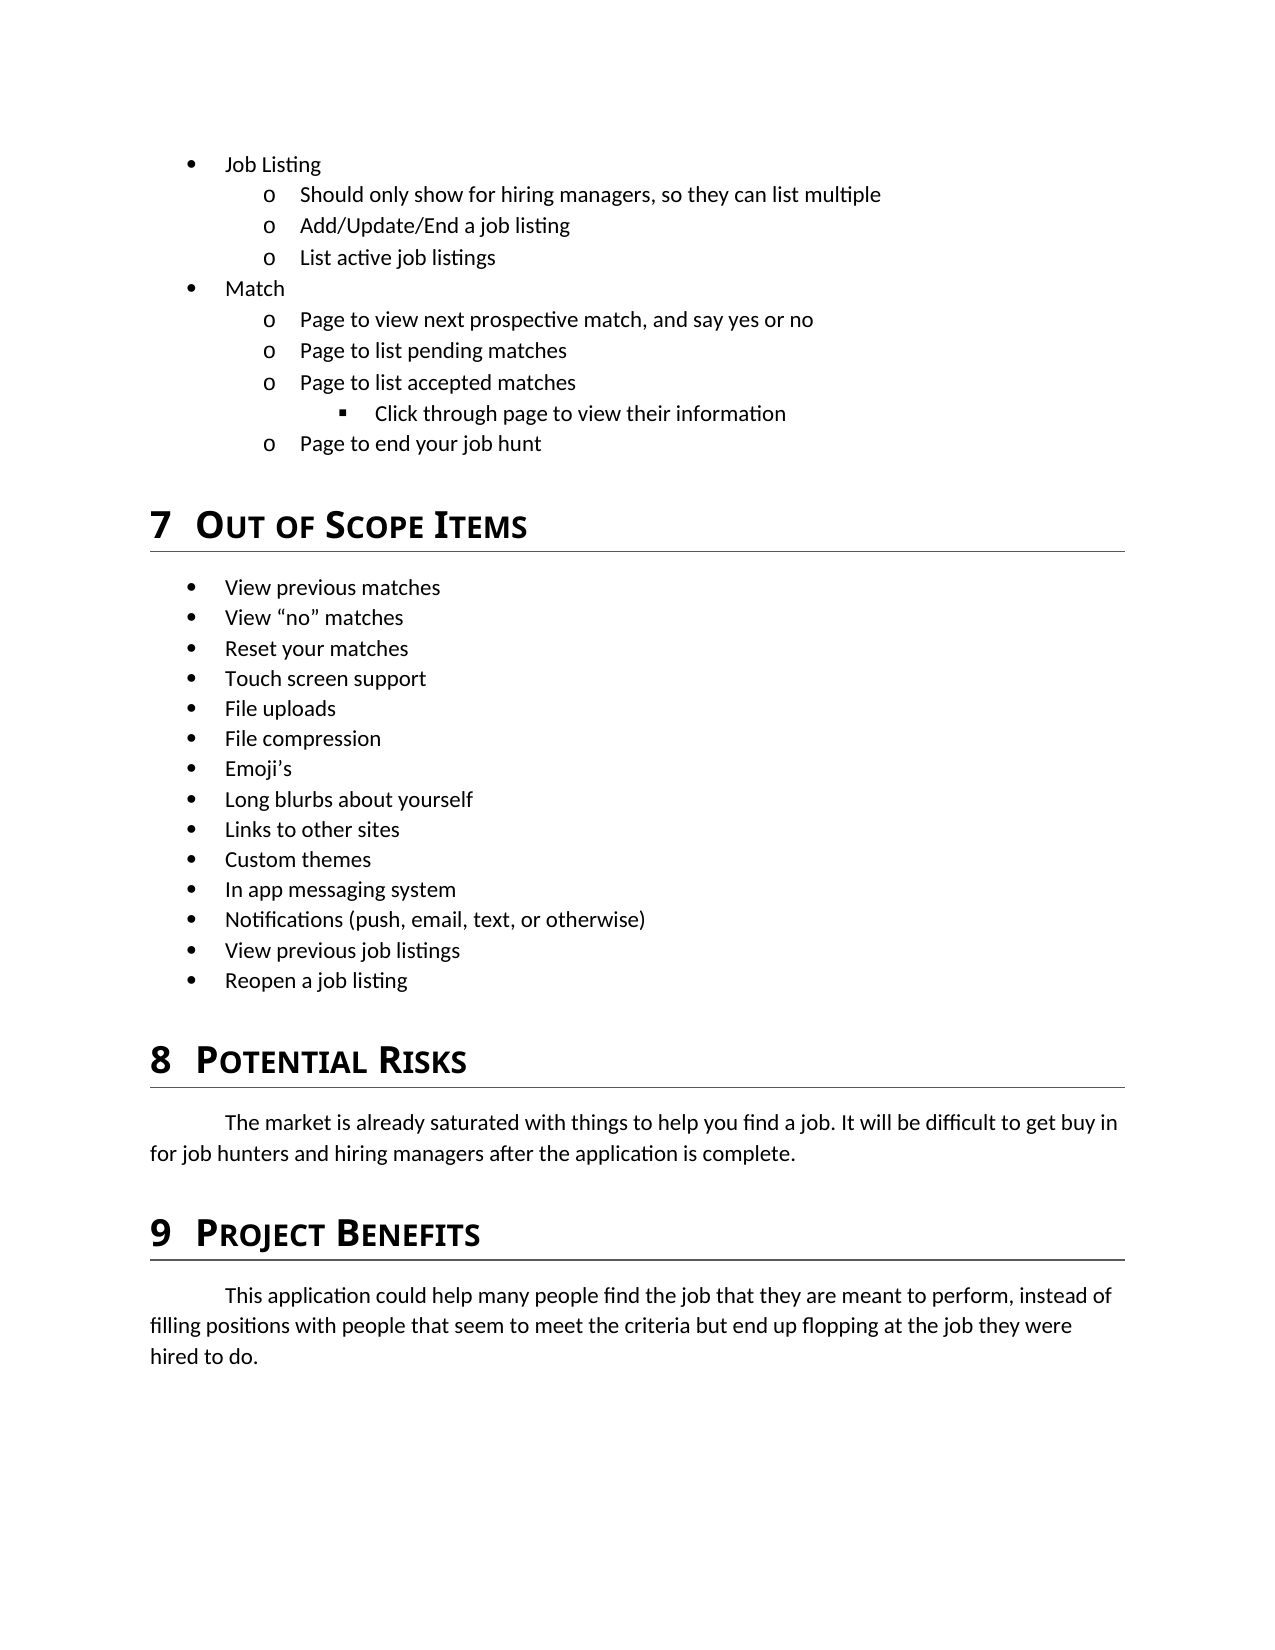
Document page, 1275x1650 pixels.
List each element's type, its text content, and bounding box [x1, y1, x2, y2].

list Click through page to view their information [337, 399, 1125, 427]
subtitle Potential Risks [150, 1034, 1125, 1087]
list Page to list pending matches [262, 336, 1125, 365]
list Links to other sites [187, 815, 1125, 843]
list Reset your matches [187, 634, 1125, 662]
list In app messaging system [187, 875, 1125, 903]
list Notifications (push, email, text, or otherwise) [187, 906, 1125, 933]
list File compression [187, 724, 1125, 752]
list Add/Update/End a job listing [262, 212, 1125, 241]
list Reopen a job listing [187, 966, 1125, 994]
list Page to list accepted matches [262, 368, 1125, 397]
list Touch screen support [187, 664, 1125, 692]
list Custom themes [187, 845, 1125, 873]
subtitle Out of Scope Items [150, 498, 1125, 551]
list Job Listing [187, 150, 1125, 178]
list Should only show for hiring managers, so they can list multiple [262, 180, 1125, 209]
list View previous job listings [187, 936, 1125, 964]
list View previous matches [187, 573, 1125, 601]
text This application could help many people find the job that they are meant to perform, instead of filling positions with people that seem to meet the criteria but end up flopping at the job they were hired to do. [150, 1281, 1125, 1370]
list List active job listings [262, 243, 1125, 272]
list Page to end your job hunt [262, 429, 1125, 458]
list Long blurbs about yourself [187, 785, 1125, 813]
subtitle Project Benefits [150, 1206, 1125, 1259]
list View “no” matches [187, 603, 1125, 631]
list Page to view next prospective match, and say yes or no [262, 305, 1125, 334]
list Match [187, 274, 1125, 303]
list File uploads [187, 694, 1125, 722]
text The market is already saturated with things to help you find a job. It will be difficult to get buy in for job hunters and hiring managers after the application is complete. [150, 1108, 1125, 1167]
list Emoji’s [187, 754, 1125, 782]
